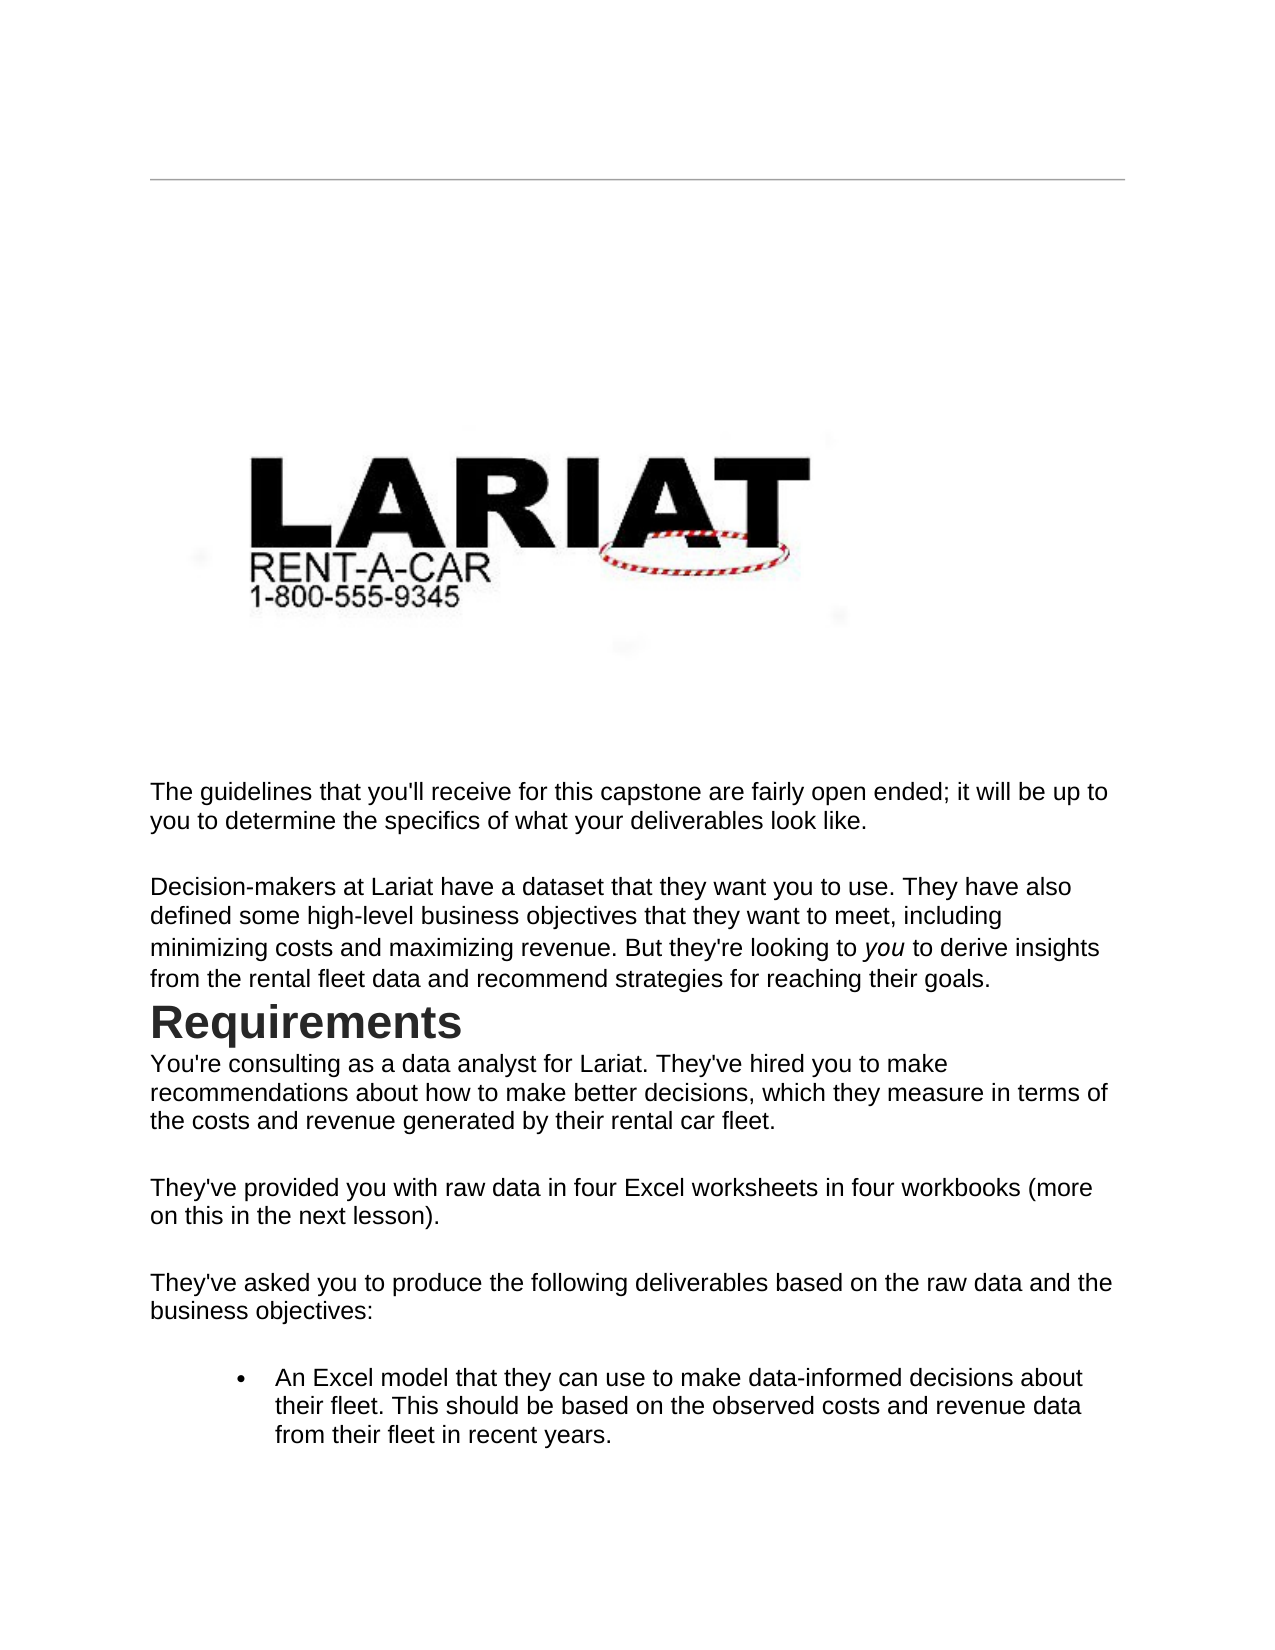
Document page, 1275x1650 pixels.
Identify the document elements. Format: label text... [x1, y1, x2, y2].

picture [150, 352, 901, 692]
list An Excel model that they can use to make data-informed decisions about their fleet. This should be based on the observed costs and revenue data from their fleet in recent years. [237, 1363, 1125, 1449]
text They've asked you to produce the following deliverables based on the raw data and the business objectives: [150, 1268, 1125, 1325]
text Decision-makers at Lariat have a dataset that they want you to use. They have also defined some high-level business objectives that they want to meet, including minimizing costs and maximizing revenue. But they're looking to you to derive insights from the rental fleet data and recommend strategies for reaching their goals. [150, 872, 1125, 993]
text They've provided you with raw data in four Excel worksheets in four workbooks (more on this in the next lesson). [150, 1173, 1125, 1230]
text You're consulting as a data analyst for Lariat. They've hired you to make recommendations about how to make better decisions, which they measure in terms of the costs and revenue generated by their rental car fleet. [150, 1049, 1125, 1135]
text Requirements [150, 993, 1125, 1049]
text The guidelines that you'll receive for this capstone are fairly open ended; it will be up to you to determine the specifics of what your deliverables look like. [150, 777, 1125, 835]
